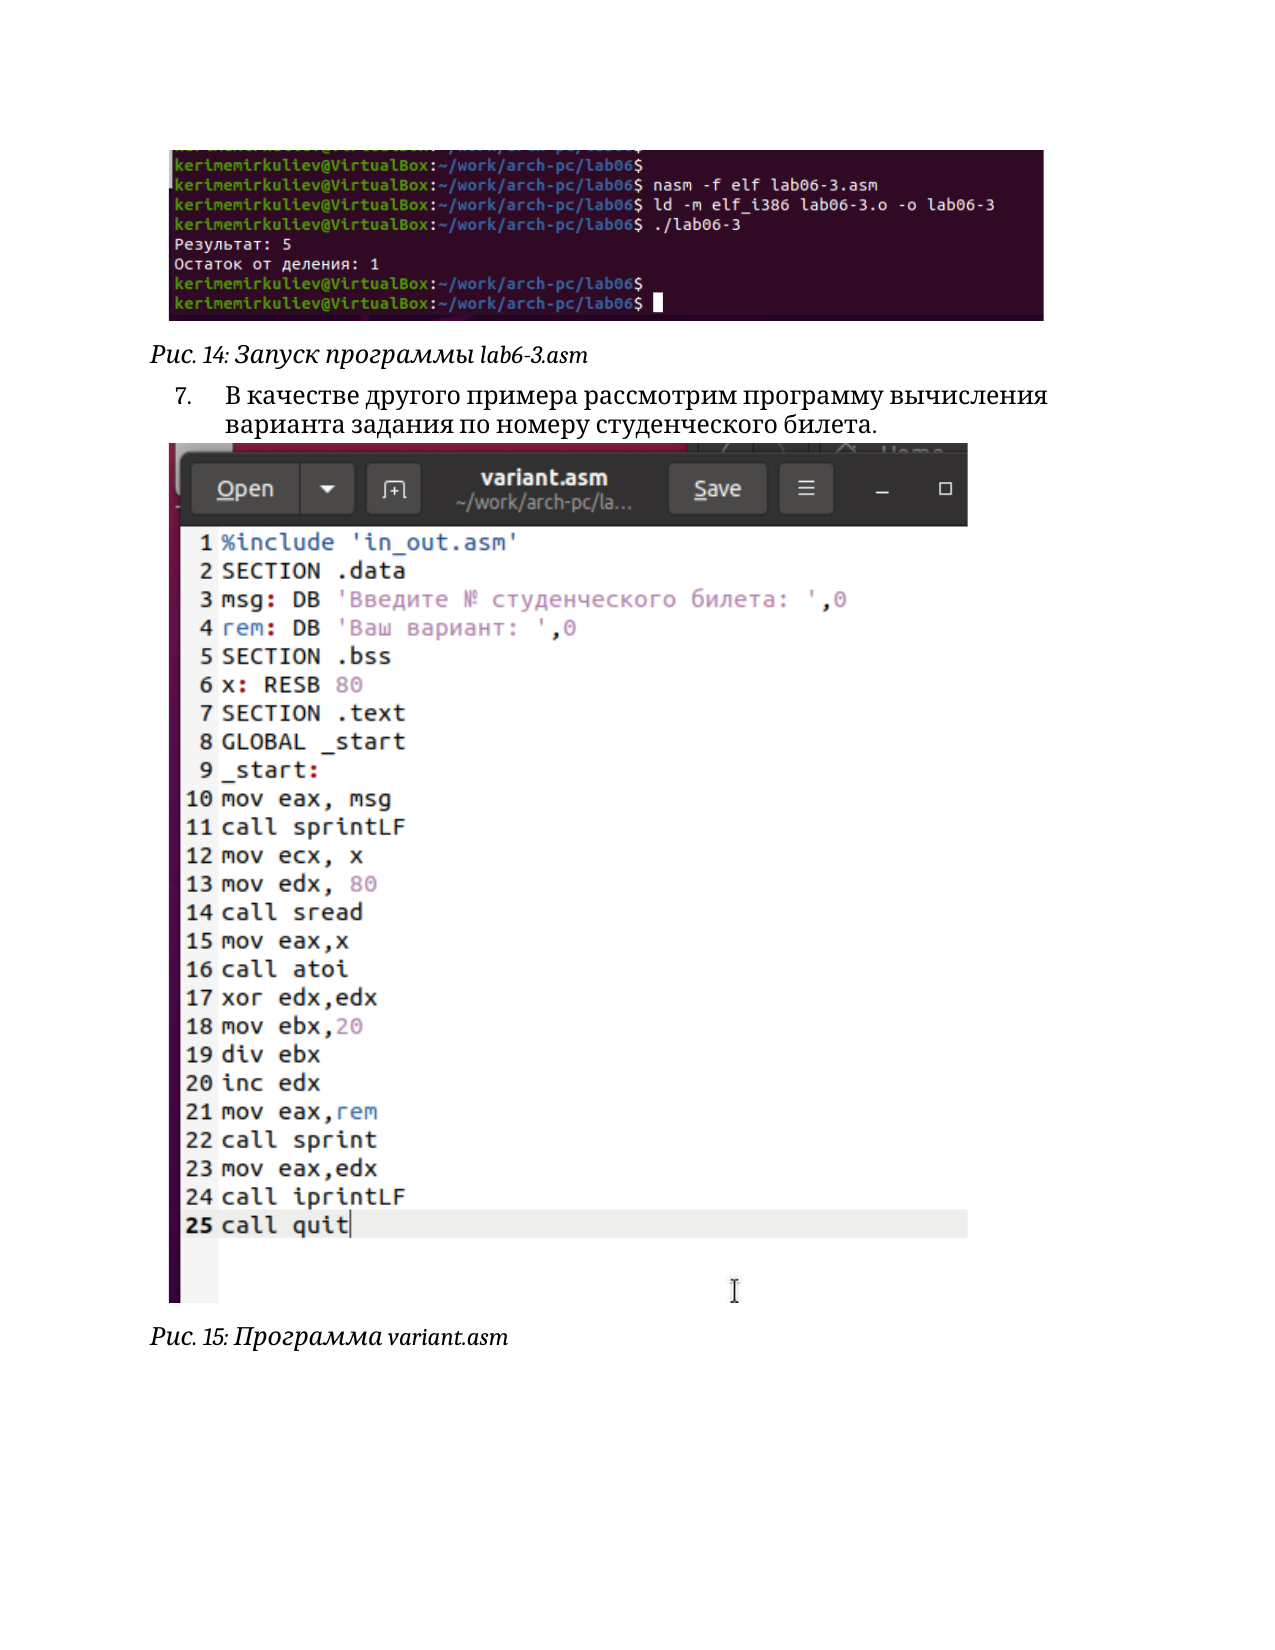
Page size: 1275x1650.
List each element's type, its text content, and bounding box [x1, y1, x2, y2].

list В качестве другого примера рассмотрим программу вычисления варианта задания по номеру студенческого билета. [175, 382, 1125, 440]
text Рис. 14: Запуск программы lab6-3.asm [150, 341, 1125, 370]
picture [168, 443, 968, 1303]
picture [168, 150, 1044, 321]
text Рис. 15: Программа variant.asm [150, 1323, 1125, 1352]
